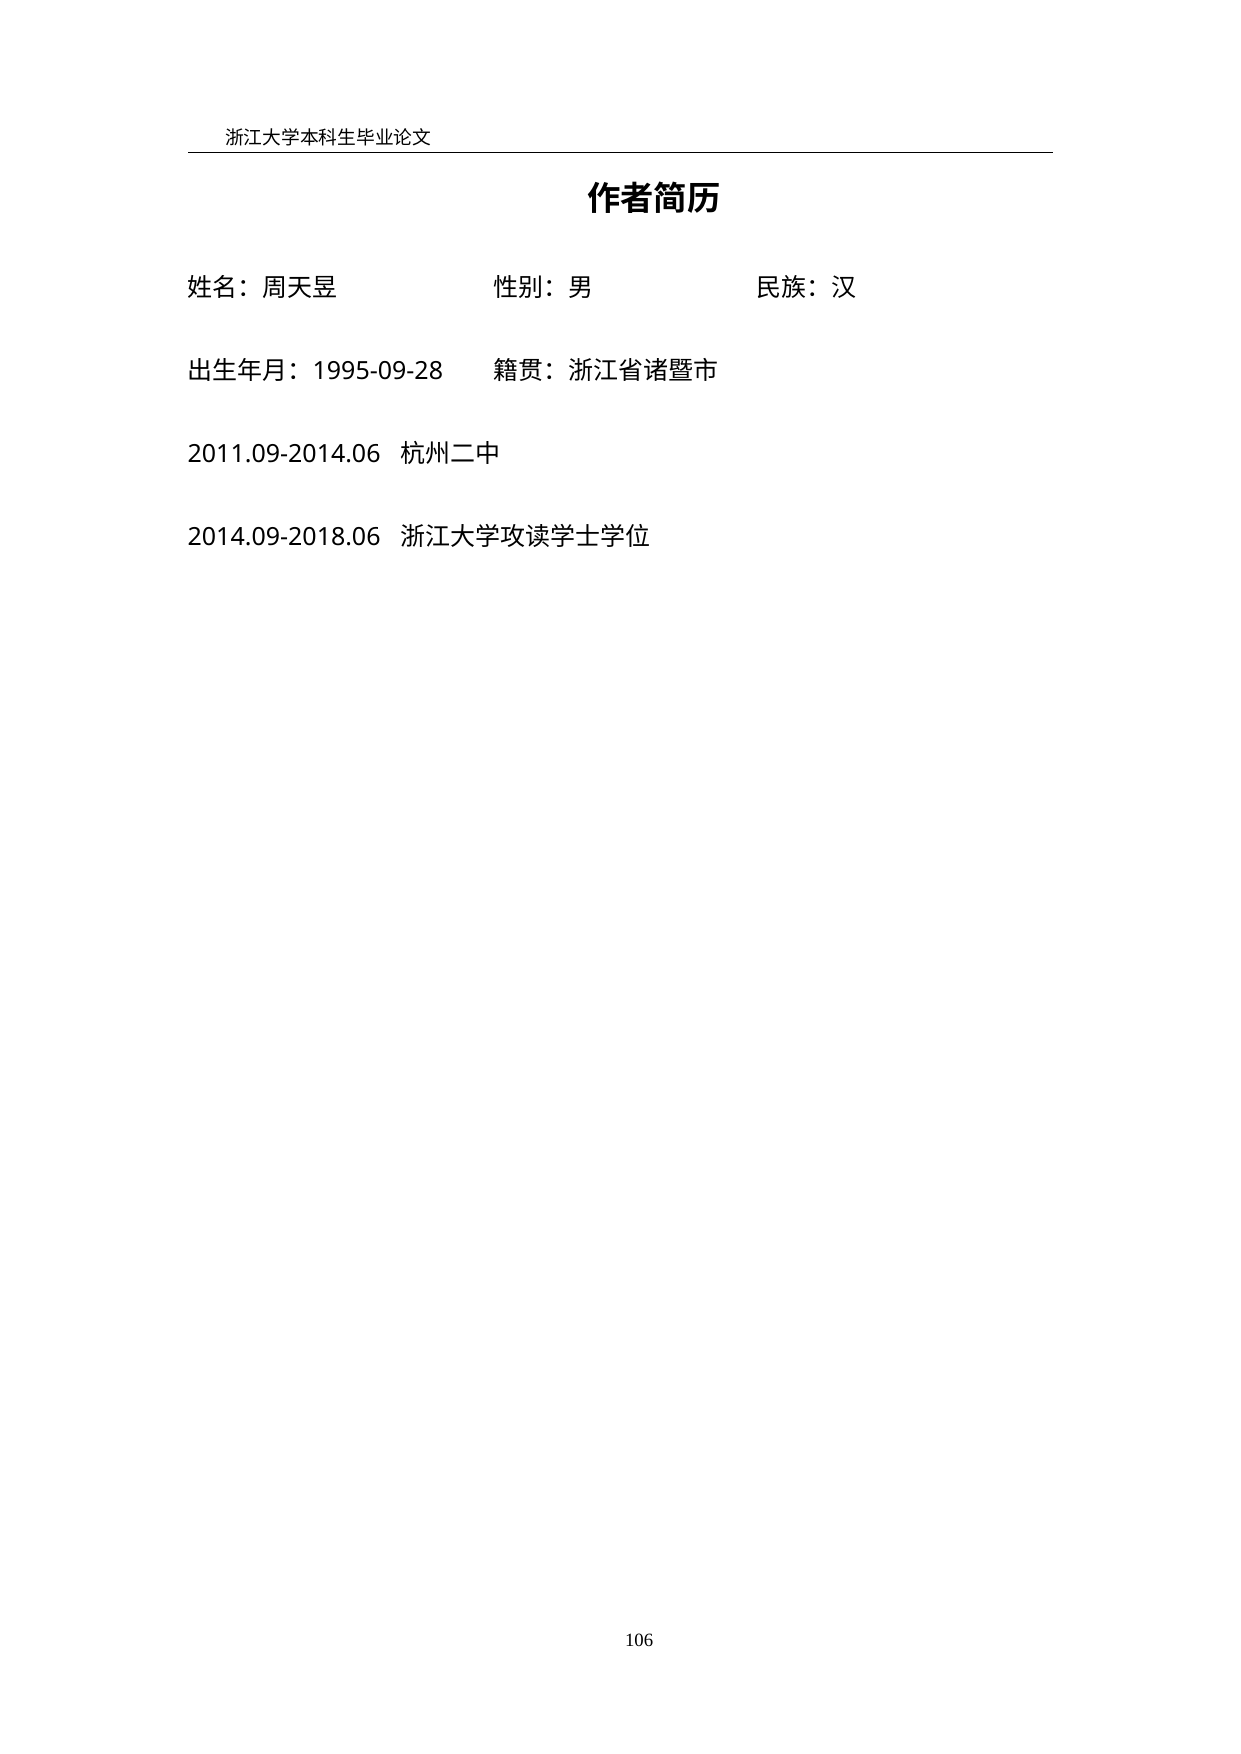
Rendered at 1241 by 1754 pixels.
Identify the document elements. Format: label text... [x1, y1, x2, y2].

text 2011.09-2014.06 杭州二中 [187, 419, 1053, 484]
text 姓名：周天昱 性别：男 民族：汉 [187, 253, 1053, 318]
text 作者简历 [187, 163, 1053, 228]
text 出生年月：1995-09-28 籍贯：浙江省诸暨市 [187, 336, 1053, 401]
text 2014.09-2018.06 浙江大学攻读学士学位 [187, 502, 1053, 567]
